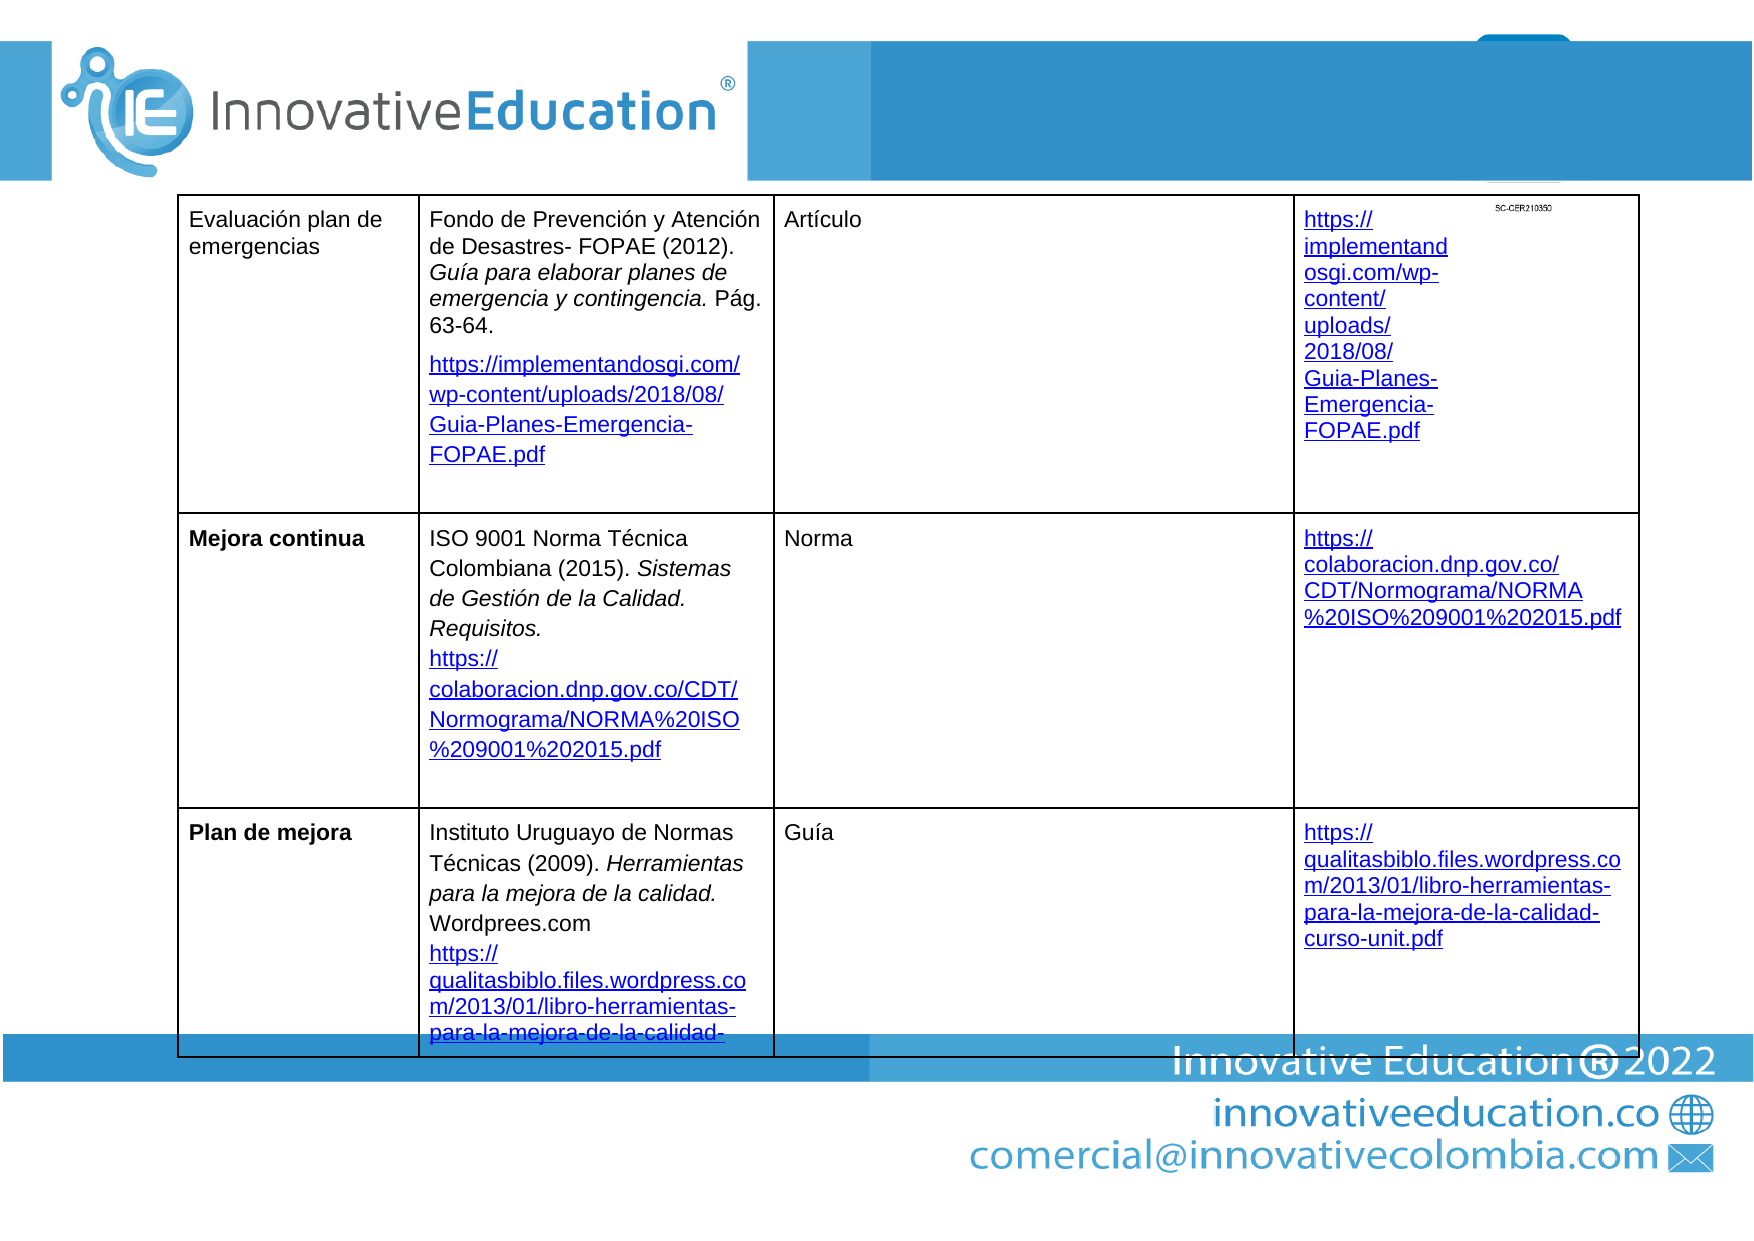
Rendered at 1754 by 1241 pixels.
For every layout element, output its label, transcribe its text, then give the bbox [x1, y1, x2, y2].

table_cell Guía [775, 809, 1293, 1056]
table_cell ISO 9001 Norma Técnica Colombiana (2015). Sistemas de Gestión de la Calidad. Requisitos. https://colaboracion.dnp.gov.co/CDT/Normograma/NORMA%20ISO%209001%202015.pdf [420, 514, 773, 807]
table_cell https://colaboracion.dnp.gov.co/CDT/Normograma/NORMA%20ISO%209001%202015.pdf [1295, 514, 1638, 807]
table_cell Artículo [775, 196, 1293, 512]
table_cell Plan de mejora [179, 809, 418, 1056]
picture [2, 1033, 1754, 1179]
table_cell https://qualitasbiblo.files.wordpress.com/2013/01/libro-herramientas-para-la-mejora-de-la-calidad-curso-unit.pdf [1295, 809, 1638, 1056]
picture [0, 28, 1752, 194]
table_cell Norma [775, 514, 1293, 807]
table_cell Fondo de Prevención y Atención de Desastres- FOPAE (2012). Guía para elaborar planes de emergencia y contingencia. Pág. 63-64. https://implementandosgi.com/wp-content/uploads/2018/08/Guia-Planes-Emergencia-FOPAE.pdf [420, 196, 773, 512]
table_cell Mejora continua [179, 514, 418, 807]
table_cell Evaluación plan de emergencias [179, 196, 418, 512]
table_cell https://implementandosgi.com/wp-content/uploads/2018/08/Guia-Planes-Emergencia-FOPAE.pdf [1295, 196, 1638, 512]
